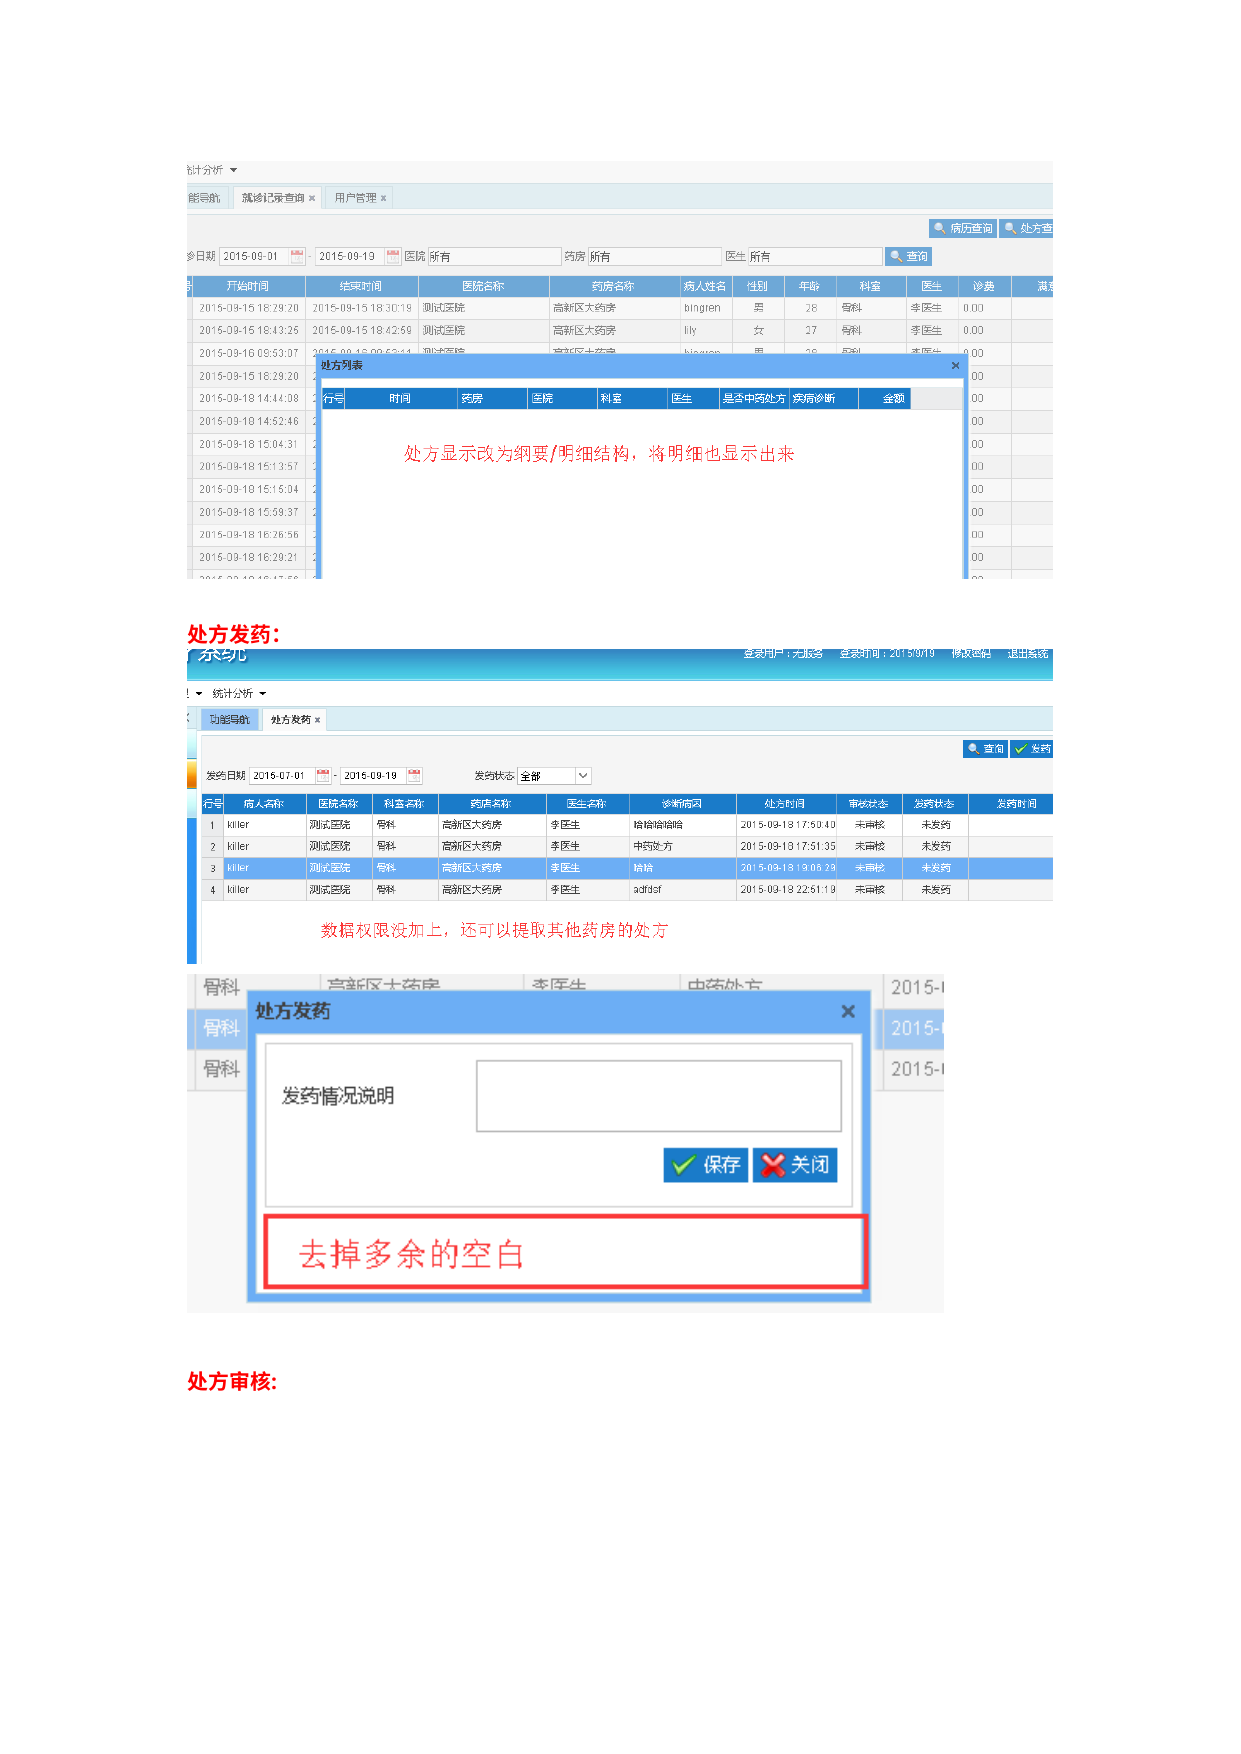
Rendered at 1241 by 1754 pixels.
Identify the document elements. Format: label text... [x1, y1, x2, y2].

text 处方发药： [187, 617, 1053, 649]
picture [187, 974, 944, 1313]
text 处方审核: [187, 1364, 1053, 1397]
picture [187, 161, 1053, 579]
picture [187, 649, 1053, 964]
